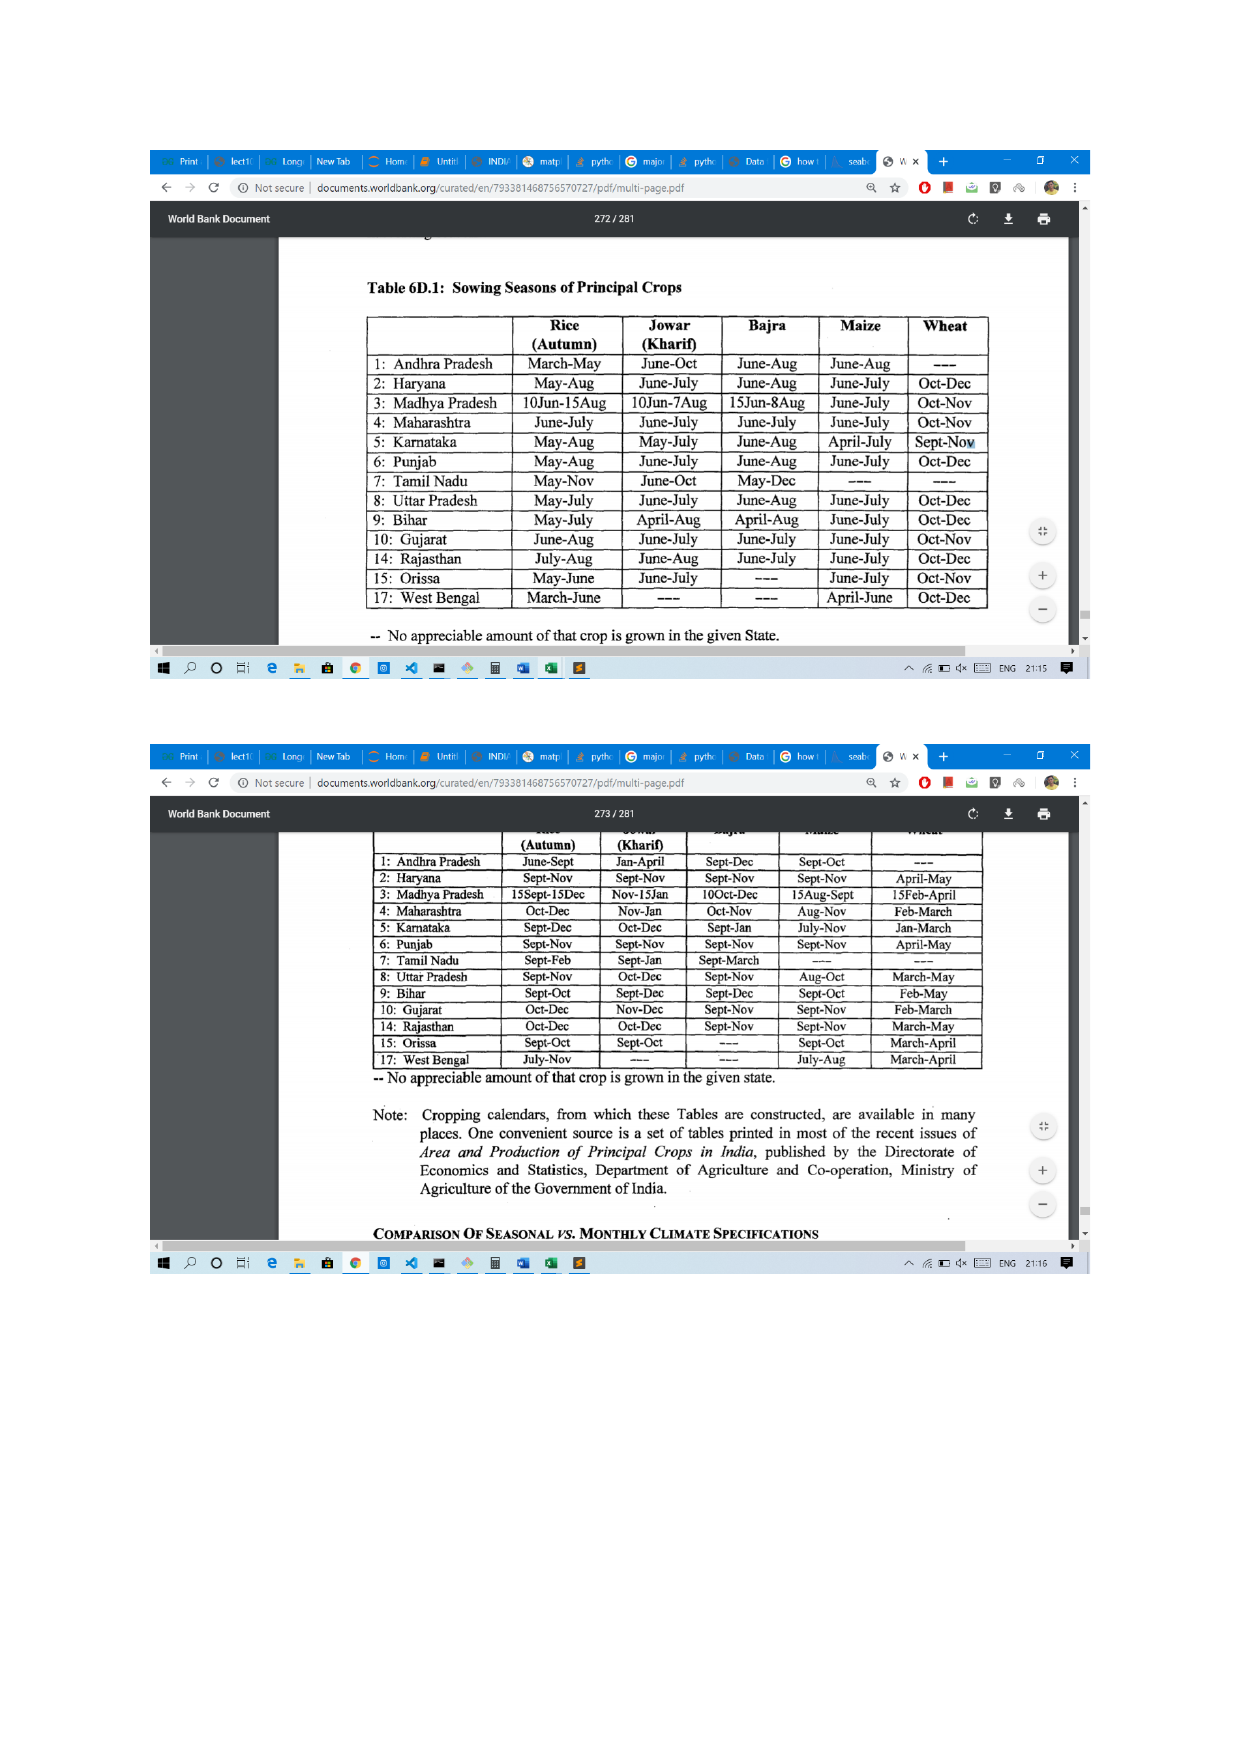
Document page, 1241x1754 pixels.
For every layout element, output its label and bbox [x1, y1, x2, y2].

picture [150, 744, 1091, 1274]
picture [150, 150, 1091, 679]
